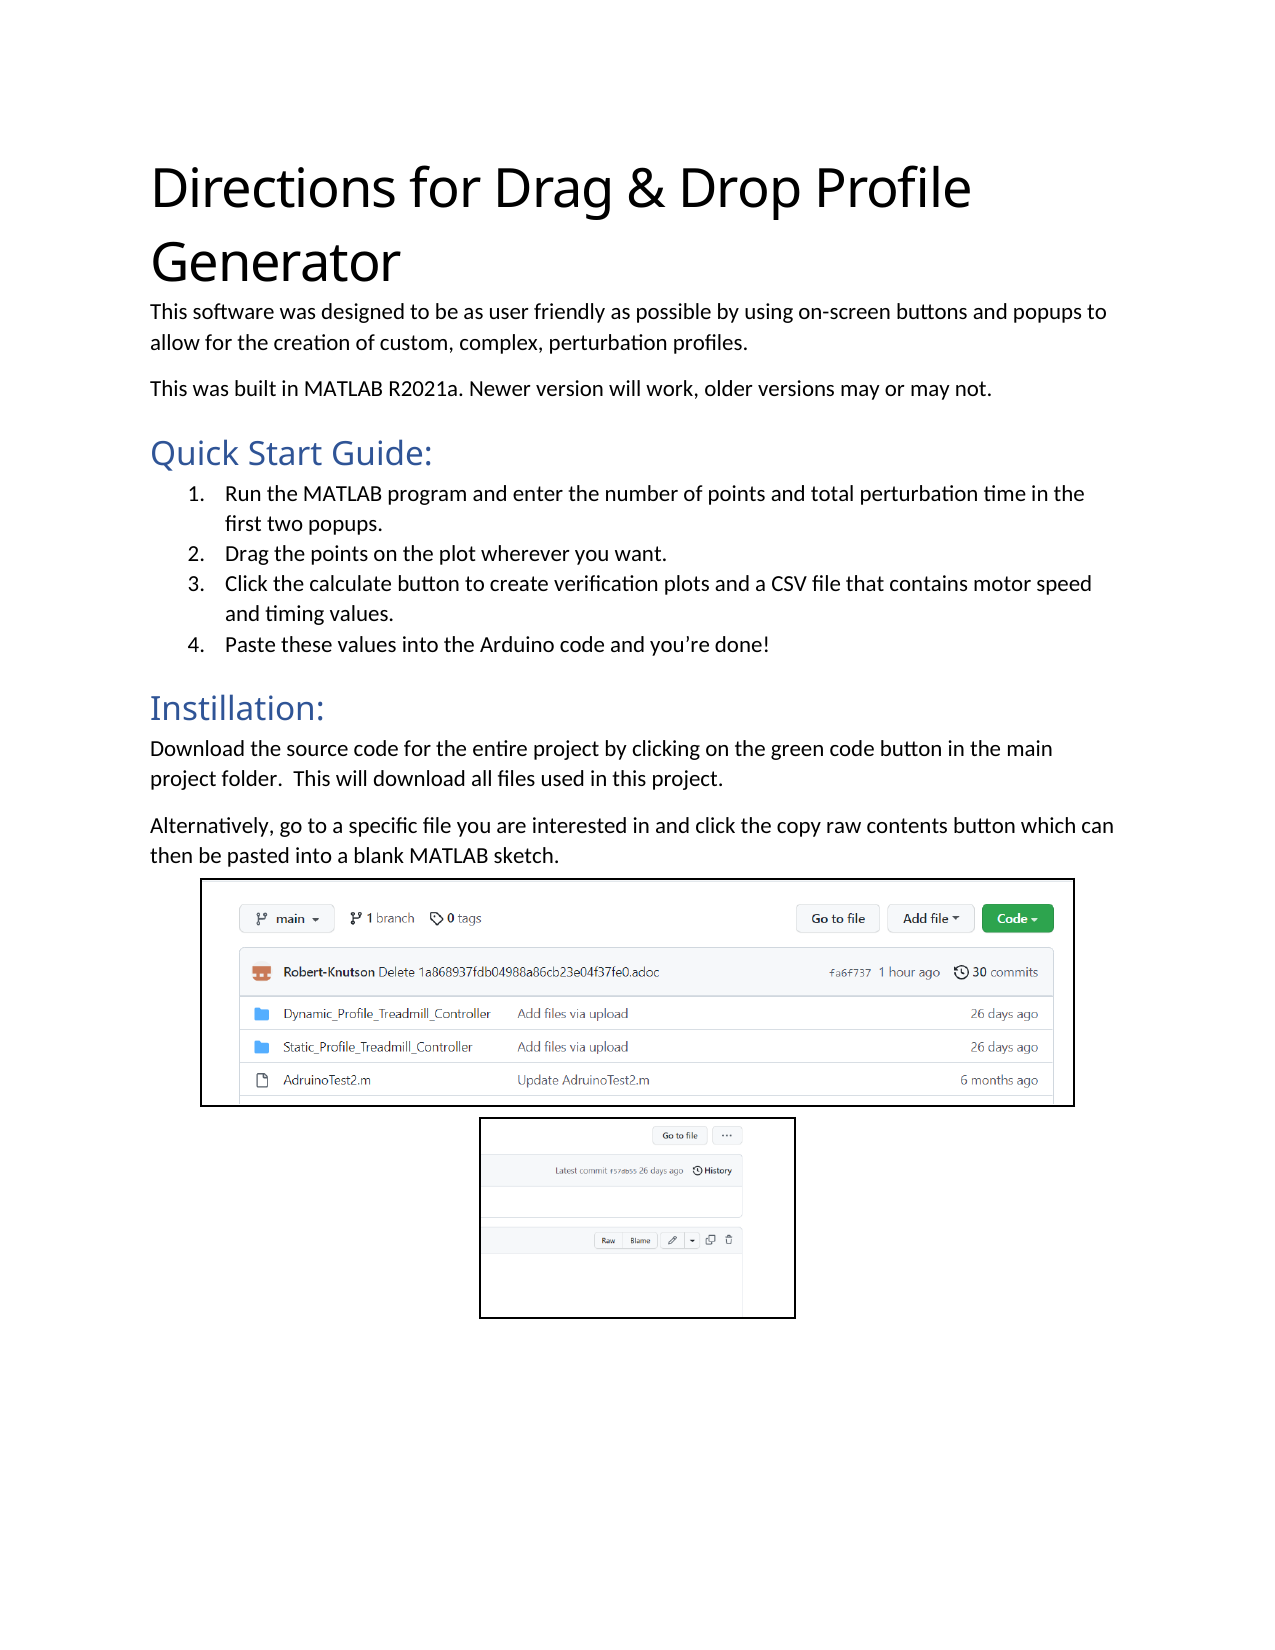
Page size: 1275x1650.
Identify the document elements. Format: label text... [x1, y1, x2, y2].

subtitle Quick Start Guide: [150, 430, 1125, 475]
list Run the MATLAB program and enter the number of points and total perturbation time in the first two popups. [187, 479, 1125, 537]
title Directions for Drag & Drop Profile Generator [150, 150, 1125, 297]
subtitle Instillation: [150, 685, 1125, 730]
list Paste these values into the Arduino code and you’re done! [187, 630, 1125, 658]
picture [481, 1119, 794, 1317]
text This was built in MATLAB R2021a. Newer version will work, older versions may or may not. [150, 374, 1125, 403]
text Alternatively, go to a specific file you are interested in and click the copy raw contents button which can then be pasted into a blank MATLAB sketch. [150, 811, 1125, 869]
text This software was designed to be as user friendly as possible by using on-screen buttons and popups to allow for the creation of custom, complex, perturbation profiles. [150, 297, 1125, 356]
text Download the source code for the entire project by clicking on the green code button in the main project folder. This will download all files used in this project. [150, 734, 1125, 792]
list Click the calculate button to create verification plots and a CSV file that contains motor speed and timing values. [187, 569, 1125, 628]
list Drag the points on the plot wherever you want. [187, 539, 1125, 567]
picture [202, 880, 1072, 1104]
